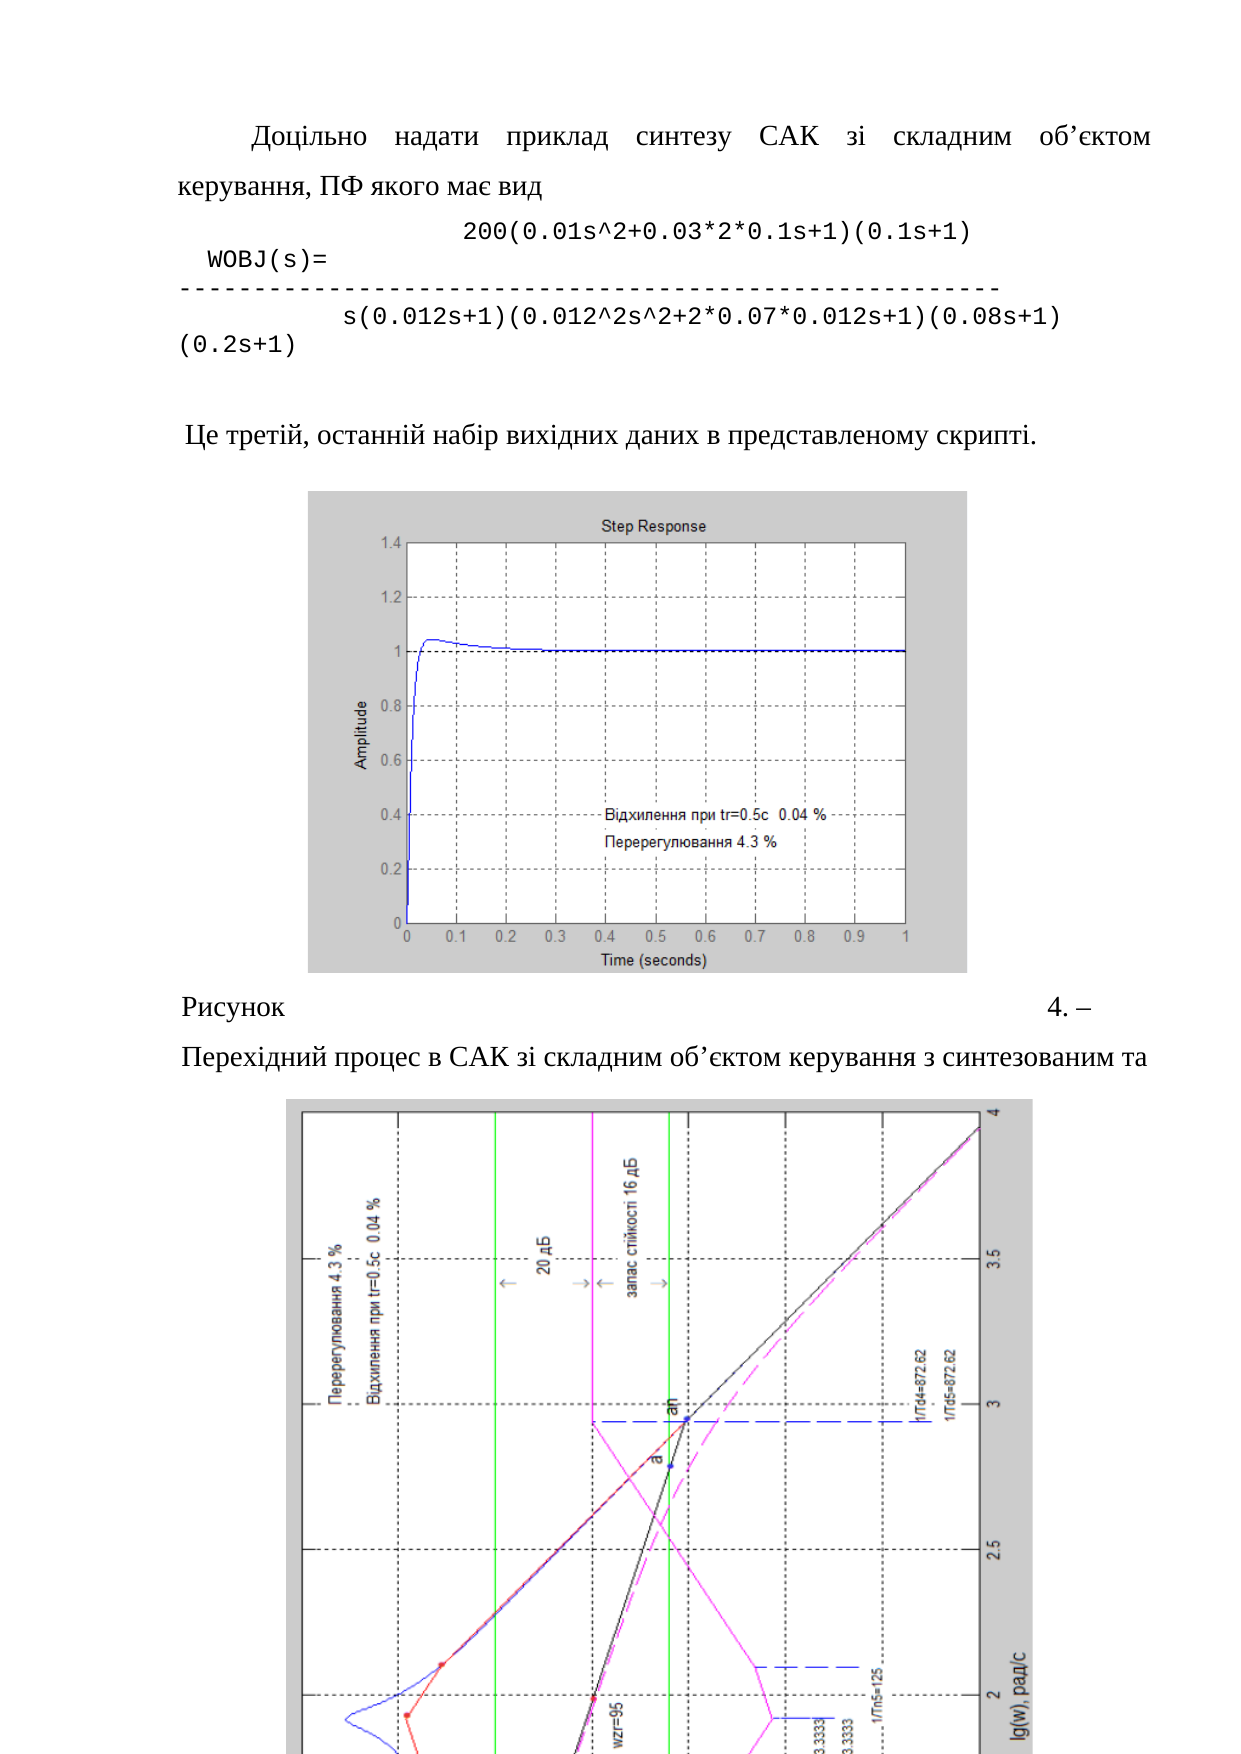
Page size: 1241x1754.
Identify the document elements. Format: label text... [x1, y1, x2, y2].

picture [286, 1099, 1033, 1754]
picture [307, 491, 968, 973]
text s(0.012s+1)(0.012^2s^2+2*0.07*0.012s+1)(0.08s+1)(0.2s+1) [177, 304, 1152, 360]
text Це третій, останній набір вихідних даних в представленому скрипті. [177, 417, 1152, 451]
text 200(0.01s^2+0.03*2*0.1s+1)(0.1s+1) [177, 219, 1152, 247]
text Доцільно надати приклад синтезу САК зі складним об’єктом керування, ПФ якого має вид [177, 118, 1152, 202]
text WOBJ(s)= ------------------------------------------------------- [177, 247, 1152, 304]
text Рисунок 4. – Перехідний процес в САК зі складним об’єктом керування з синтезованим та редукованим на порядок регулятором [177, 989, 1152, 1073]
